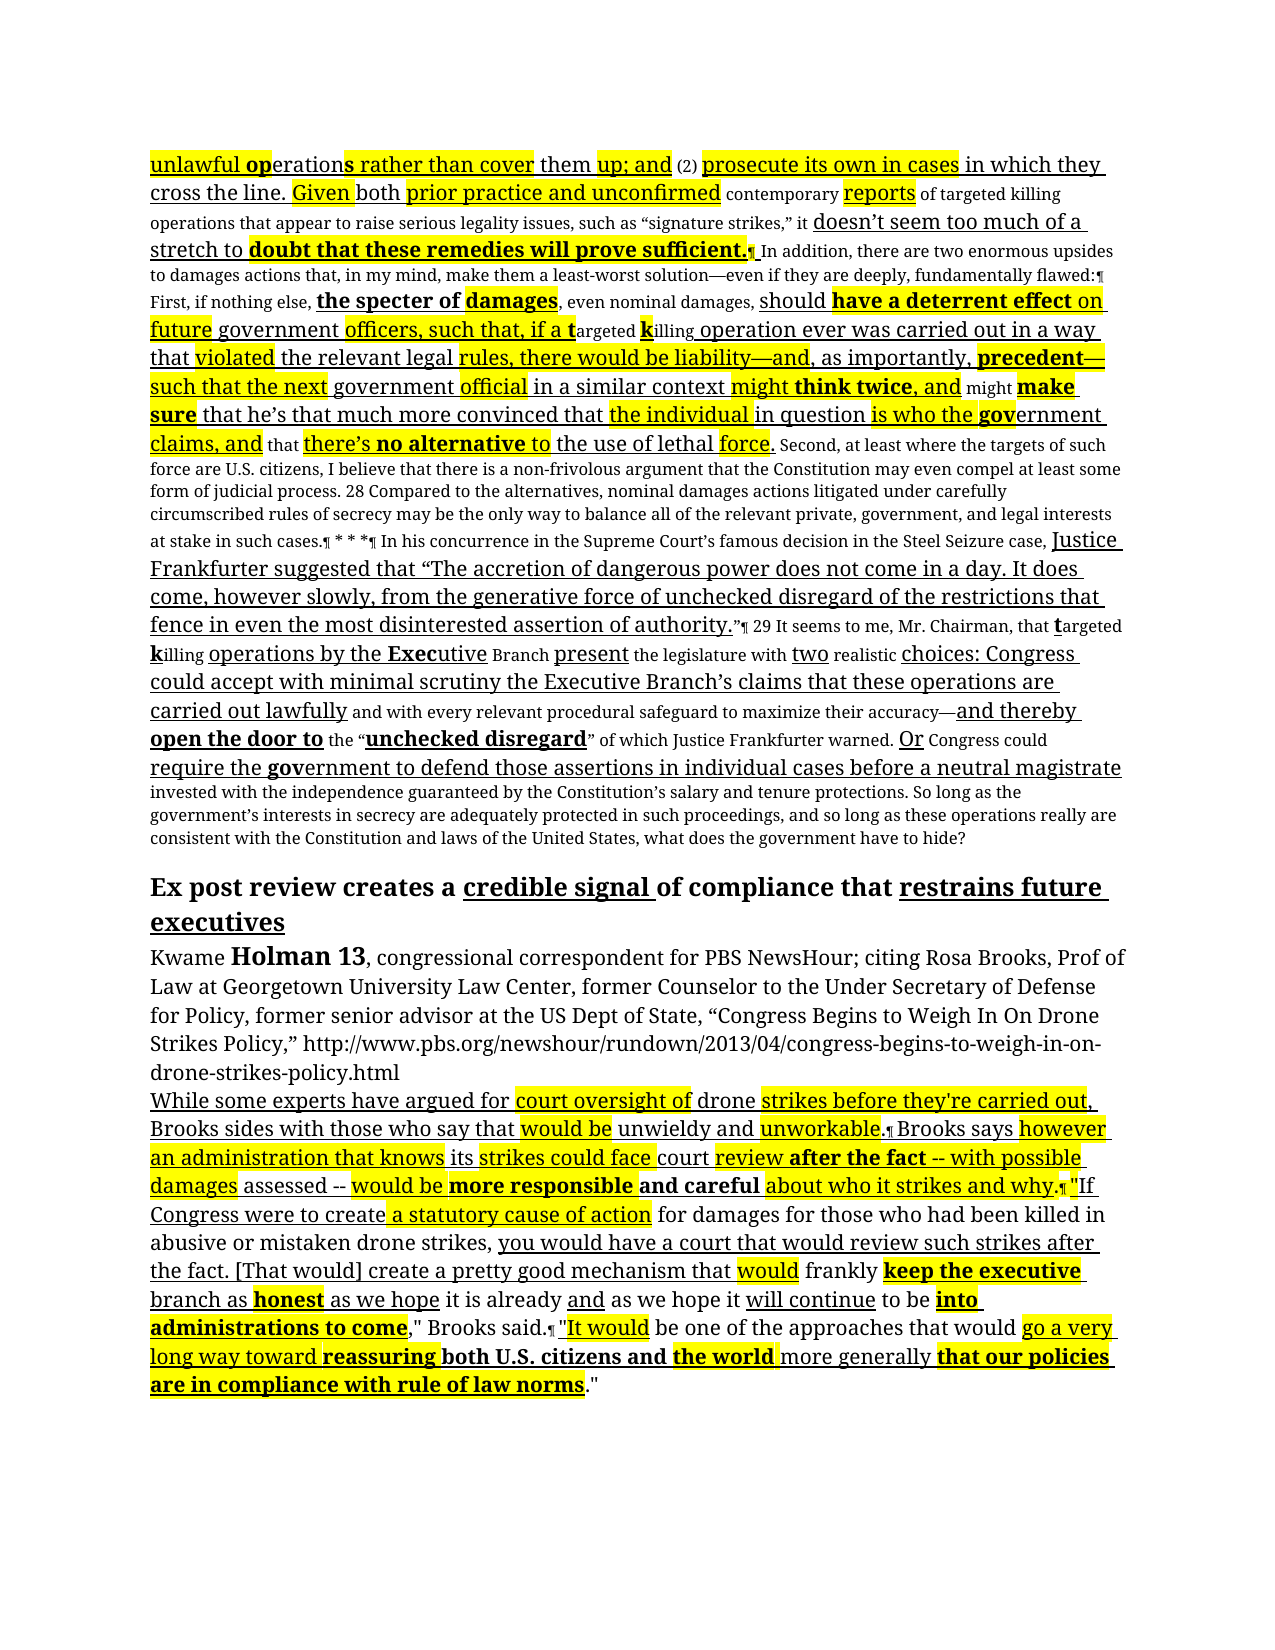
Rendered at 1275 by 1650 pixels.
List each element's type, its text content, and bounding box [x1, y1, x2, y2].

subtitle Ex post review creates a credible signal of compliance that restrains future executives [150, 870, 1125, 938]
text Kwame Holman 13, congressional correspondent for PBS NewsHour; citing Rosa Brooks, Prof of Law at Georgetown University Law Center, former Counselor to the Under Secretary of Defense for Policy, former senior advisor at the US Dept of State, “Congress Begins to Weigh In On Drone Strikes Policy,” http://www.pbs.org/newshour/rundown/2013/04/congress-begins-to-weigh-in-on-drone-strikes-policy.html [150, 938, 1125, 1086]
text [150, 150, 1125, 849]
text While some experts have argued for court oversight of drone strikes before they're carried out, Brooks sides with those who say that would be unwieldy and unworkable.¶ Brooks says however an administration that knows its strikes could face court review after the fact -- with possible damages assessed -- would be more responsible and careful about who it strikes and why.¶ "If Congress were to create a statutory cause of action for damages for those who had been killed in abusive or mistaken drone strikes, you would have a court that would review such strikes after the fact. [That would] create a pretty good mechanism that would frankly keep the executive branch as honest as we hope it is already and as we hope it will continue to be into administrations to come," Brooks said.¶ "It would be one of the approaches that would go a very long way toward reassuring both U.S. citizens and the world more generally that our policies are in compliance with rule of law norms." [150, 1086, 1125, 1399]
